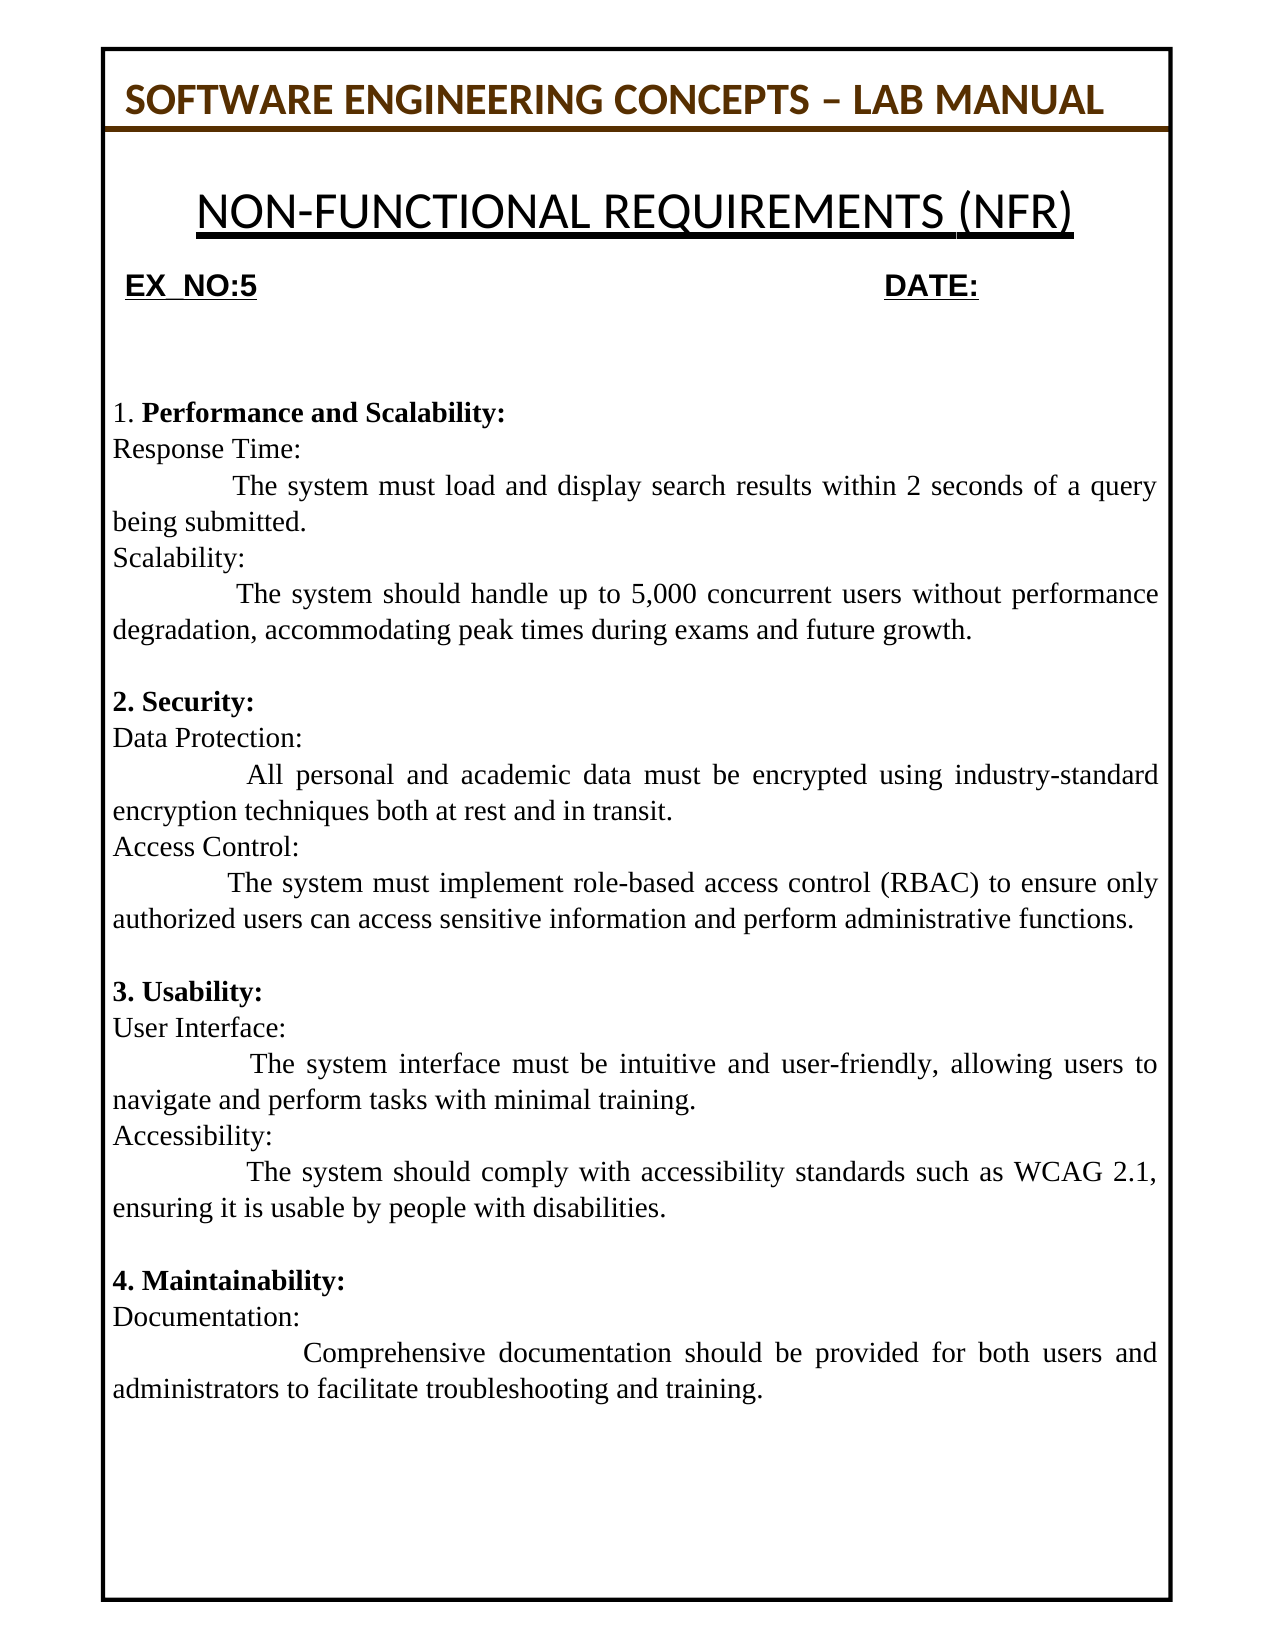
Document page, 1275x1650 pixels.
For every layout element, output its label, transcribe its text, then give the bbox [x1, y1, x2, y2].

text User Interface: [112, 1010, 1160, 1043]
subtitle NON-FUNCTIONAL REQUIREMENTS (NFR) [196, 178, 1160, 242]
text Scalability: [112, 540, 1160, 573]
text The system must load and display search results within 2 seconds of a query being submitted. [112, 468, 1160, 537]
text The system must implement role-based access control (RBAC) to ensure only authorized users can access sensitive information and perform administrative functions. [112, 865, 1160, 935]
text Comprehensive documentation should be provided for both users and administrators to facilitate troubleshooting and training. [112, 1335, 1160, 1405]
text The system should handle up to 5,000 concurrent users without performance degradation, accommodating peak times during exams and future growth. [112, 576, 1160, 646]
text Access Control: [112, 829, 1160, 863]
text Response Time: [112, 431, 1160, 465]
text 3. Usability: [112, 974, 1160, 1007]
text 4. Maintainability: [112, 1263, 1160, 1296]
text The system should comply with accessibility standards such as WCAG 2.1, ensuring it is usable by people with disabilities. [112, 1154, 1160, 1224]
text The system interface must be intuitive and user-friendly, allowing users to navigate and perform tasks with minimal training. [112, 1046, 1160, 1116]
text All personal and academic data must be encrypted using industry-standard encryption techniques both at rest and in transit. [112, 757, 1160, 826]
text Accessibility: [112, 1118, 1160, 1152]
text Data Protection: [112, 721, 1160, 754]
text 2. Security: [112, 684, 1160, 718]
subtitle EX_NO:5 DATE: [124, 267, 1160, 303]
text 1. Performance and Scalability: [112, 395, 1160, 429]
text Documentation: [112, 1299, 1160, 1332]
